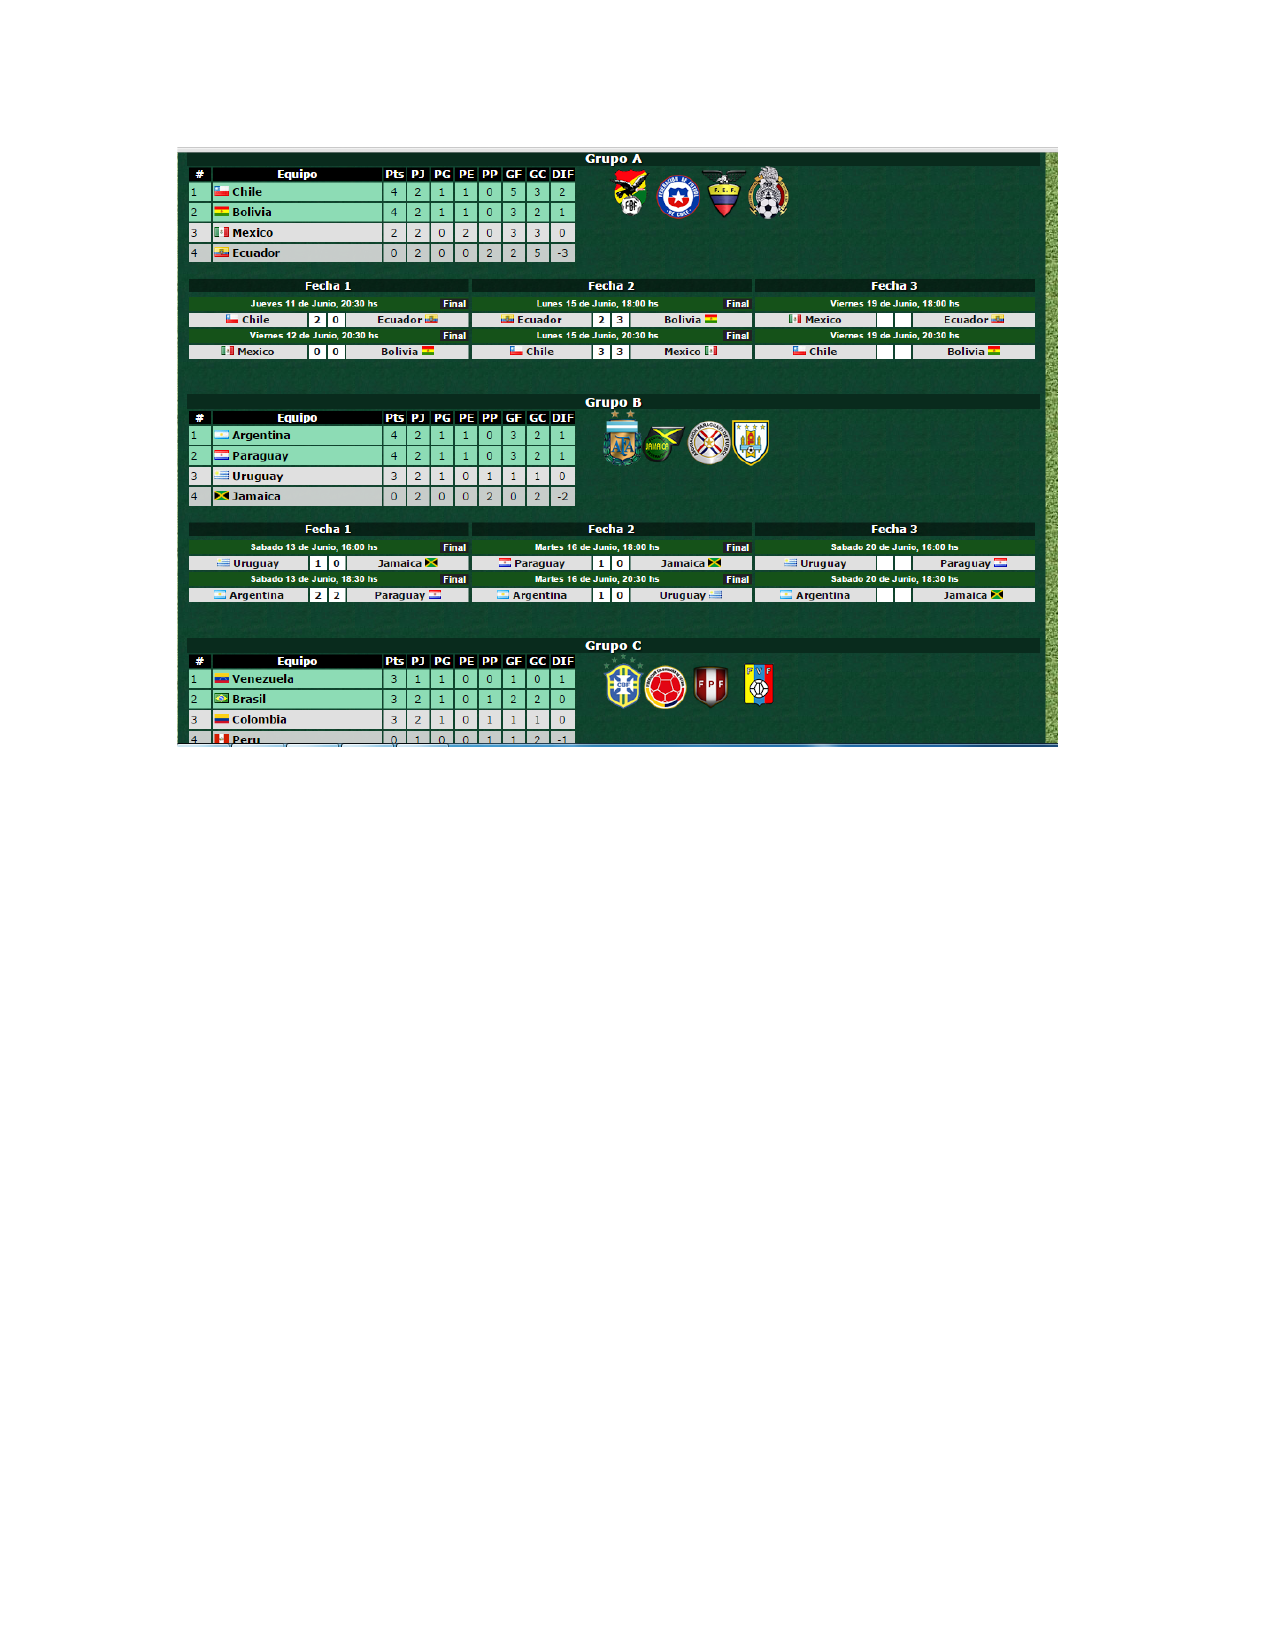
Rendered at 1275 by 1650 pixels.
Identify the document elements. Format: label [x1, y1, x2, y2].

picture [177, 147, 1058, 747]
